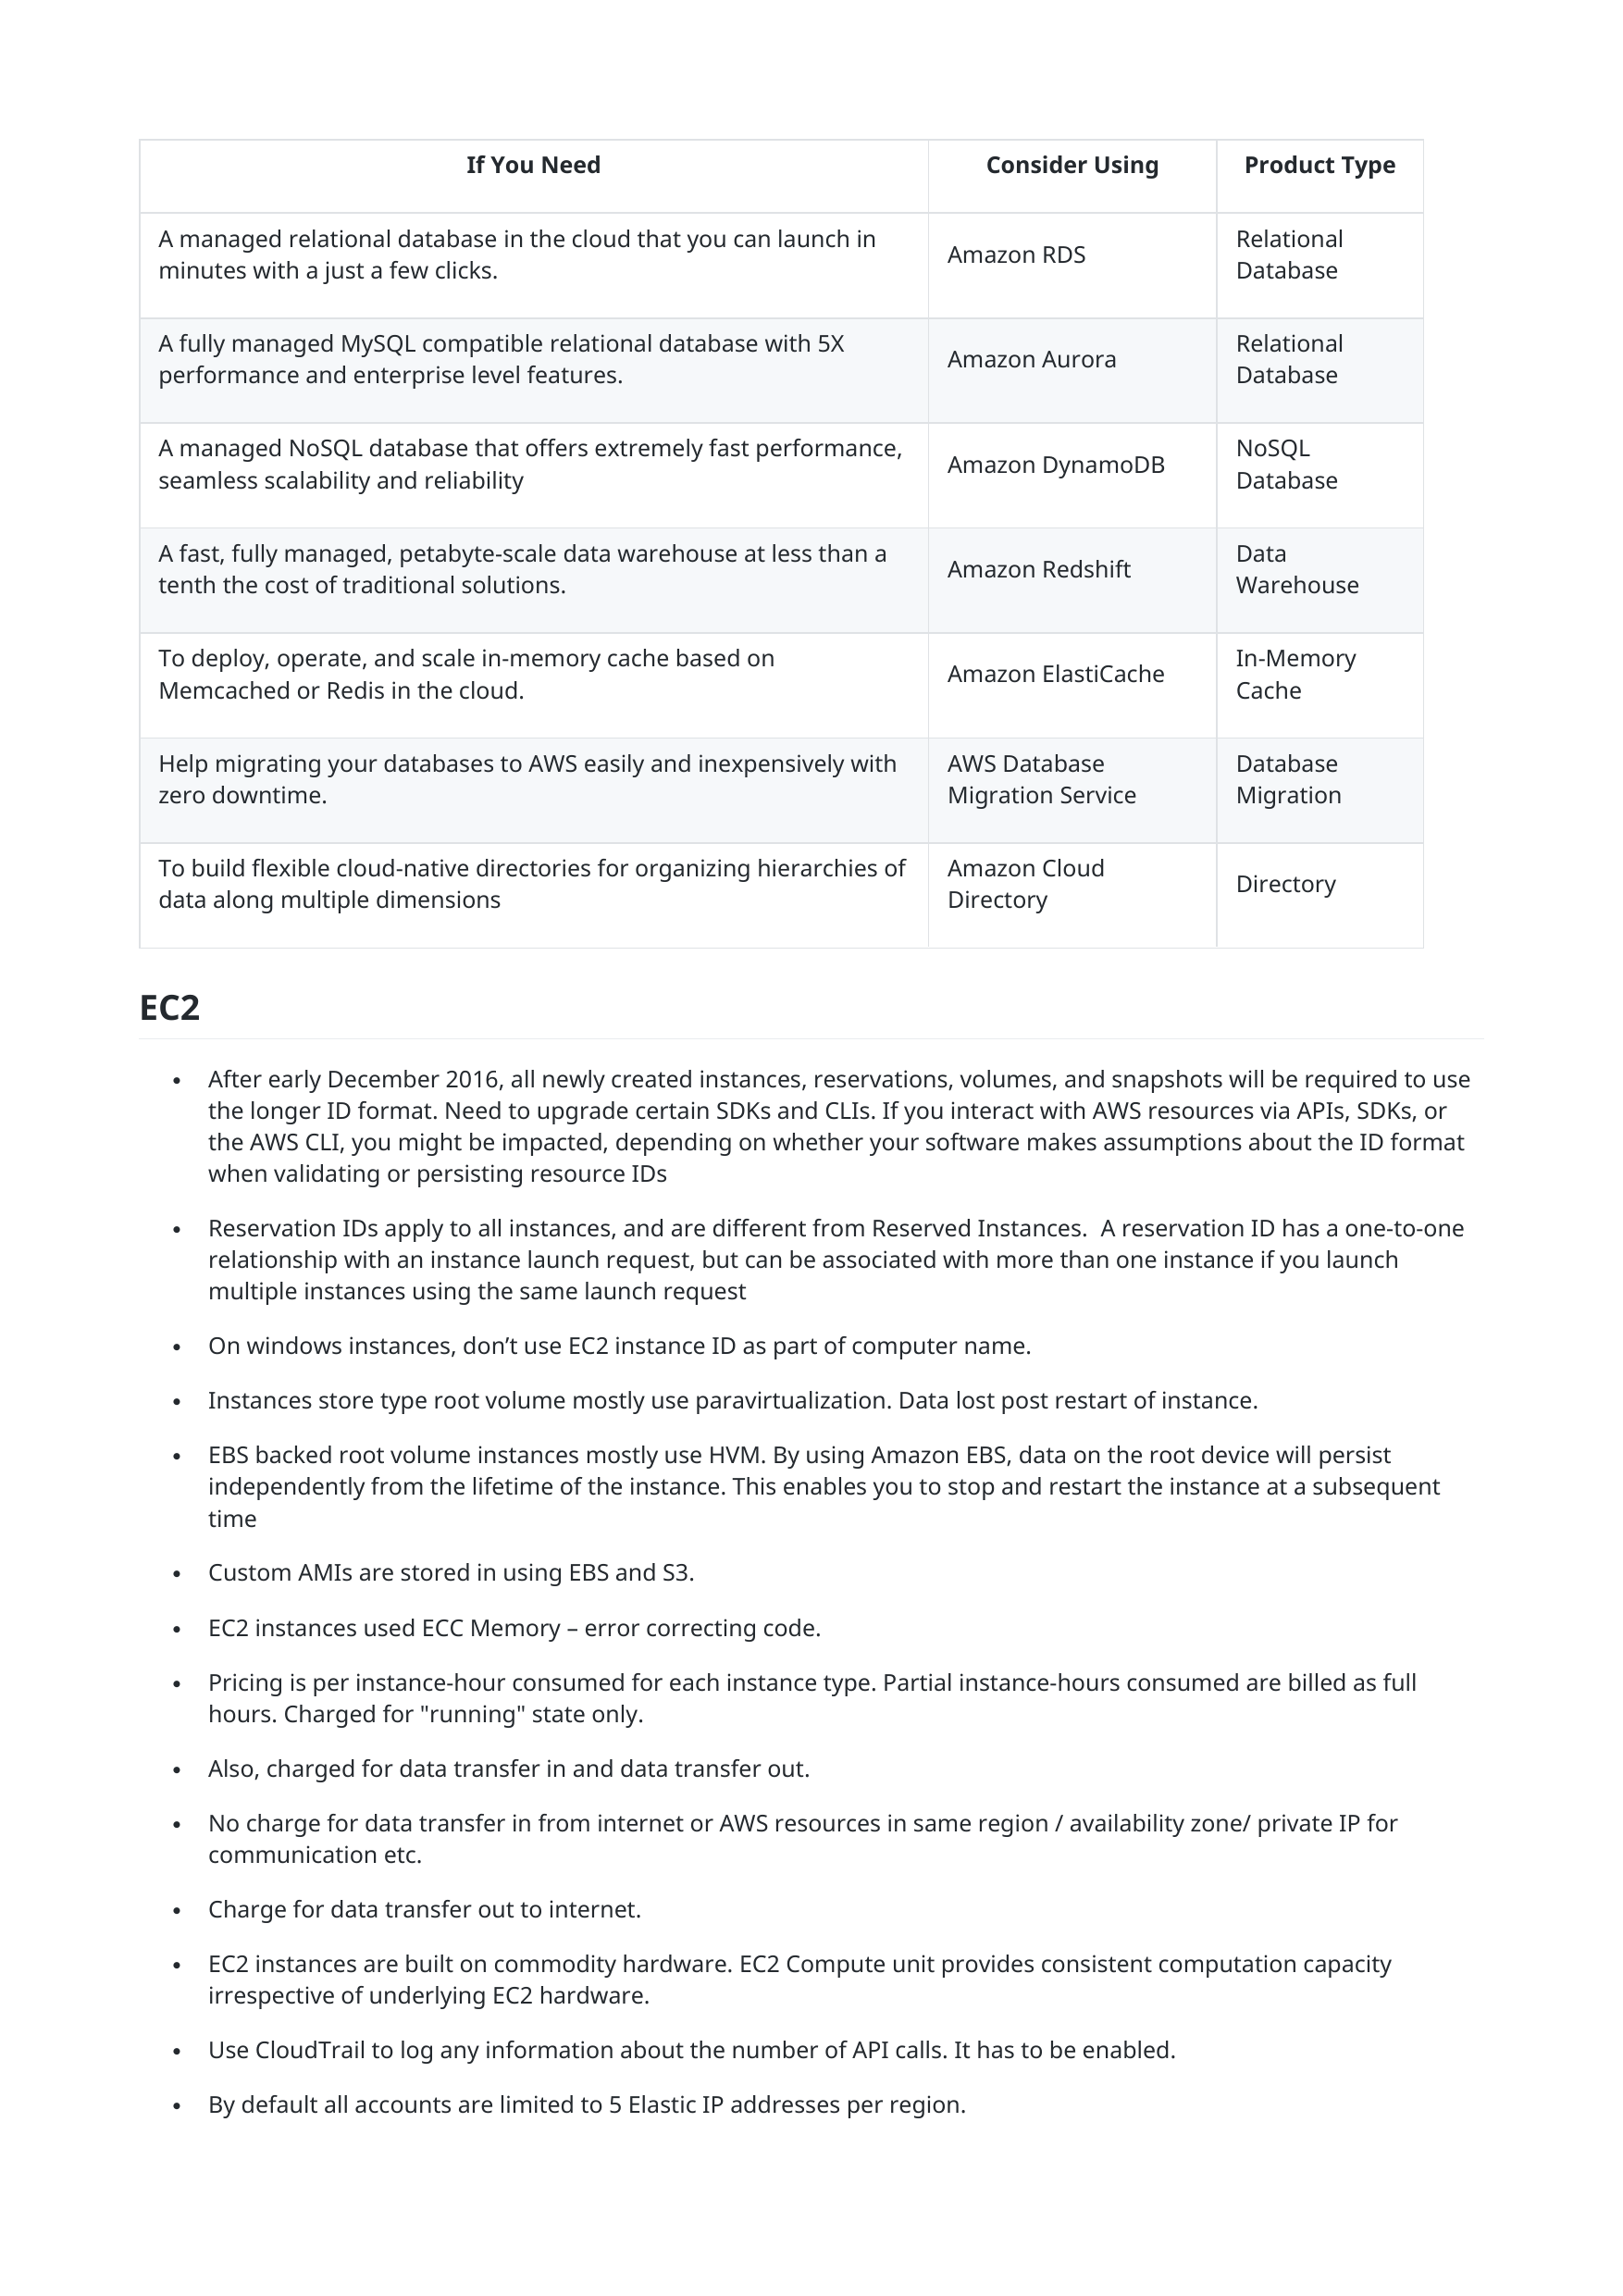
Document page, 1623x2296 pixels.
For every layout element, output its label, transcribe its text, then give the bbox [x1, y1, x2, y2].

table_cell A managed NoSQL database that offers extremely fast performance, seamless scalability and reliability [141, 424, 928, 527]
table_cell Directory [1218, 844, 1423, 947]
list EBS backed root volume instances mostly use HVM. By using Amazon EBS, data on the root device will persist independently from the lifetime of the instance. This enables you to stop and restart the instance at a subsequent time [173, 1439, 1484, 1533]
text EC2 [139, 983, 1484, 1038]
list Pricing is per instance-hour consumed for each instance type. Partial instance-hours consumed are billed as full hours. Charged for "running" state only. [173, 1666, 1484, 1729]
list Instances store type root volume mostly use paravirtualization. Data lost post restart of instance. [173, 1384, 1484, 1416]
table_cell Amazon Redshift [929, 528, 1216, 632]
table_header Product Type [1218, 141, 1423, 212]
table_cell Relational Database [1218, 319, 1423, 422]
list Charge for data transfer out to internet. [173, 1893, 1484, 1925]
table_cell AWS Database Migration Service [929, 738, 1216, 842]
table_cell Amazon Aurora [929, 319, 1216, 422]
table_cell A fully managed MySQL compatible relational database with 5X performance and enterprise level features. [141, 319, 928, 422]
list After early December 2016, all newly created instances, reservations, volumes, and snapshots will be required to use the longer ID format. Need to upgrade certain SDKs and CLIs. If you interact with AWS resources via APIs, SDKs, or the AWS CLI, you might be impacted, depending on whether your software makes assumptions about the ID format when validating or persisting resource IDs [173, 1062, 1484, 1189]
list EC2 instances used ECC Memory – error correcting code. [173, 1611, 1484, 1643]
table_cell To deploy, operate, and scale in-memory cache based on Memcached or Redis in the cloud. [141, 634, 928, 738]
table_cell Help migrating your databases to AWS easily and inexpensively with zero downtime. [141, 738, 928, 842]
table_cell Amazon Cloud Directory [929, 844, 1216, 947]
table_cell A managed relational database in the cloud that you can launch in minutes with a just a few clicks. [141, 214, 928, 317]
table_cell In-Memory Cache [1218, 634, 1423, 738]
list Custom AMIs are stored in using EBS and S3. [173, 1557, 1484, 1588]
table_header If You Need [141, 141, 928, 212]
table_cell Amazon DynamoDB [929, 424, 1216, 527]
table_cell To build flexible cloud-native directories for organizing hierarchies of data along multiple dimensions [141, 844, 928, 947]
table_cell NoSQL Database [1218, 424, 1423, 527]
table_cell Amazon ElastiCache [929, 634, 1216, 738]
table_cell Relational Database [1218, 214, 1423, 317]
list No charge for data transfer in from internet or AWS resources in same region / availability zone/ private IP for communication etc. [173, 1806, 1484, 1870]
list EC2 instances are built on commodity hardware. EC2 Compute unit provides consistent computation capacity irrespective of underlying EC2 hardware. [173, 1948, 1484, 2011]
list Use CloudTrail to log any information about the number of API calls. It has to be enabled. [173, 2034, 1484, 2066]
table_cell A fast, fully managed, petabyte-scale data warehouse at less than a tenth the cost of traditional solutions. [141, 528, 928, 632]
table_cell Database Migration [1218, 738, 1423, 842]
table_cell Amazon RDS [929, 214, 1216, 317]
list Also, charged for data transfer in and data transfer out. [173, 1752, 1484, 1783]
list By default all accounts are limited to 5 Elastic IP addresses per region. [173, 2089, 1484, 2120]
list On windows instances, don’t use EC2 instance ID as part of computer name. [173, 1330, 1484, 1361]
list Reservation IDs apply to all instances, and are different from Reserved Instances. A reservation ID has a one-to-one relationship with an instance launch request, but can be associated with more than one instance if you launch multiple instances using the same launch request [173, 1212, 1484, 1307]
table_cell Data Warehouse [1218, 528, 1423, 632]
table_header Consider Using [929, 141, 1216, 212]
